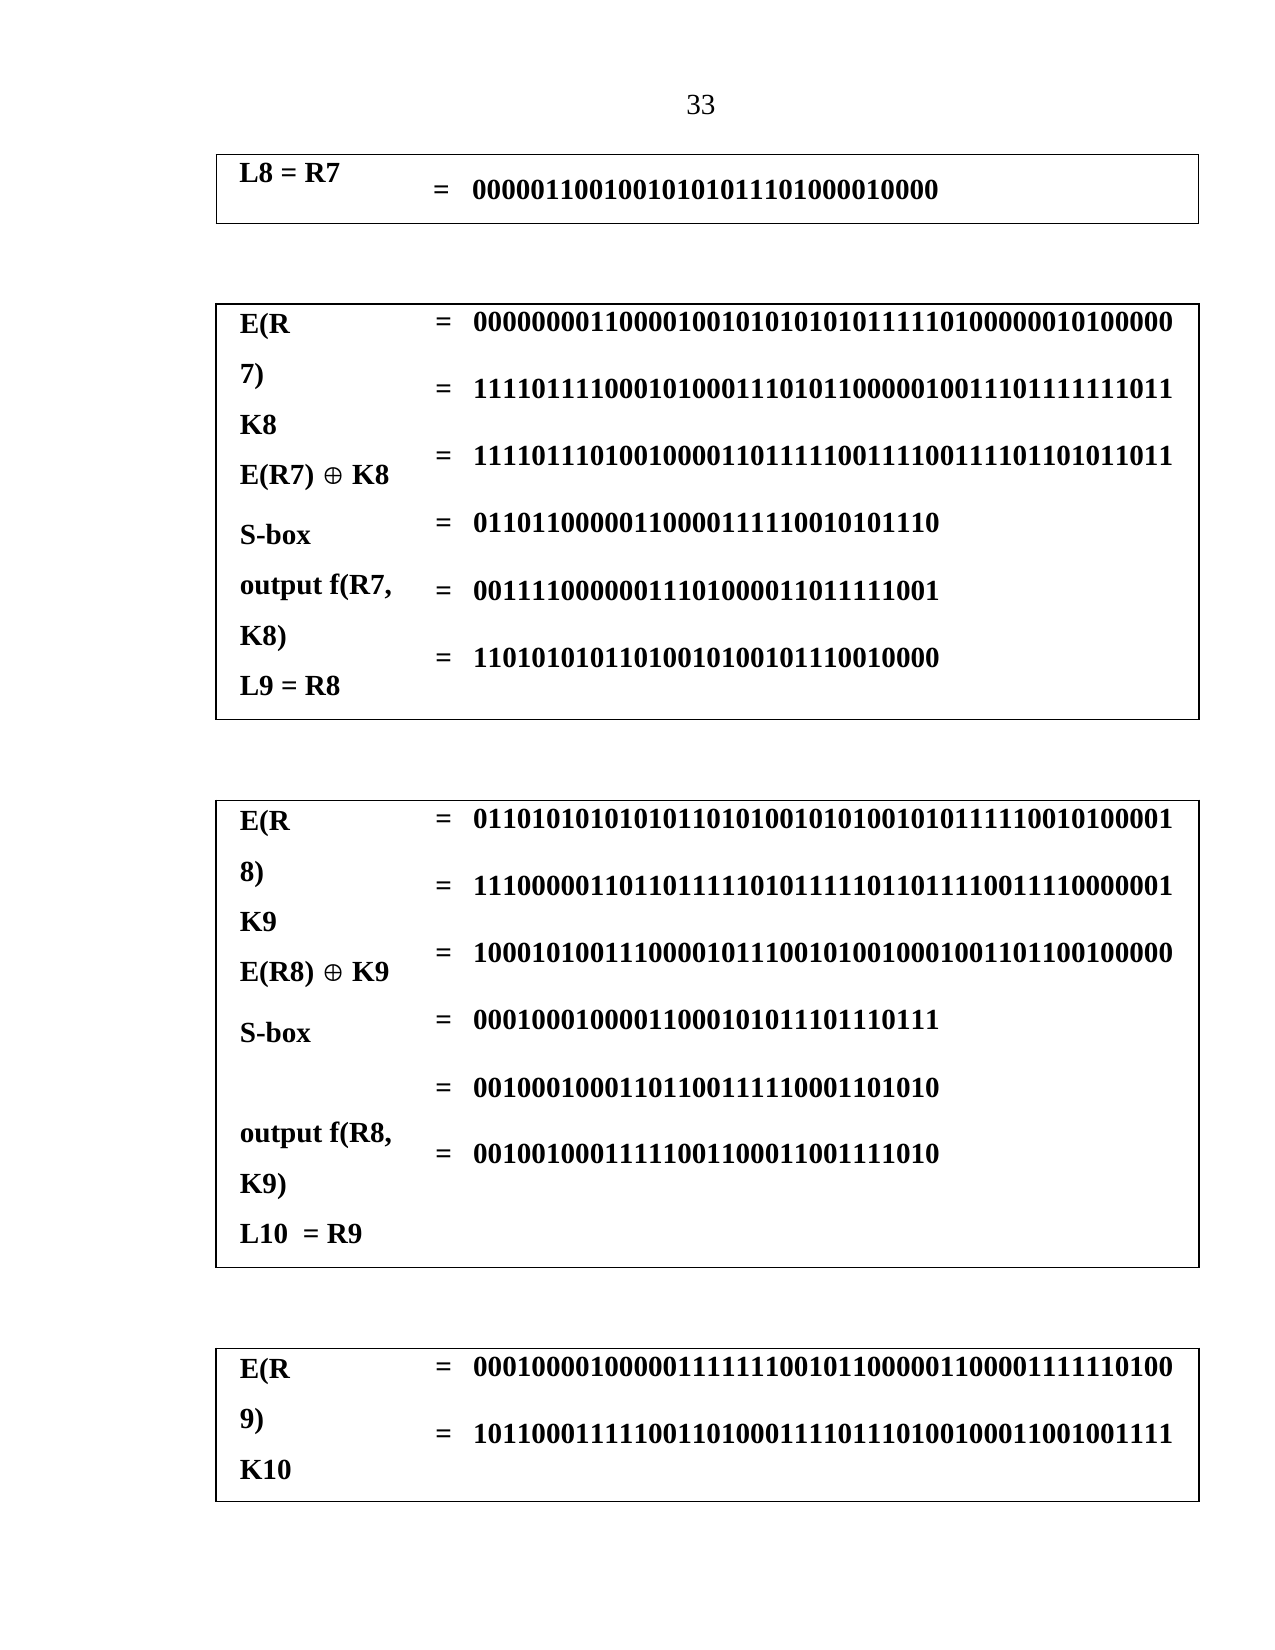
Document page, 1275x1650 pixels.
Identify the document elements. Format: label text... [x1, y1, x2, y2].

table_header = = = = = = [411, 305, 451, 718]
table_header E(R8) K9 E(R8) ⊕ K9 S-box output f(R8, K9) L10 = R9 [217, 801, 417, 1266]
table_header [451, 1349, 1198, 1501]
table_header E(R7) K8 E(R7) ⊕ K8 S-box output f(R7, K8) L9 = R8 [217, 305, 411, 718]
table_header = = = = = = [410, 1349, 451, 1501]
table_header 000000001100001001010101010111110100000010100000 111101111000101000111010110000010011101111111011 111101110100100001101111100111100111101101011011 01101100000110000111110010101110 00111100000011101000011011111001 11010101011010010100101110010000 [451, 305, 1198, 718]
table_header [449, 155, 1198, 222]
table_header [217, 1349, 410, 1501]
table_header = = = = = = [410, 155, 449, 222]
table_header = = = = = = [417, 801, 451, 1266]
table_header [217, 155, 409, 222]
table_header 011010101010101101010010101001010111110010100001 111000001101101111101011111011011110011110000001 100010100111000010111001010010001001101100100000 00010001000011000101011101110111 00100010001101100111110001101010 00100100011111001100011001111010 [451, 801, 1198, 1266]
